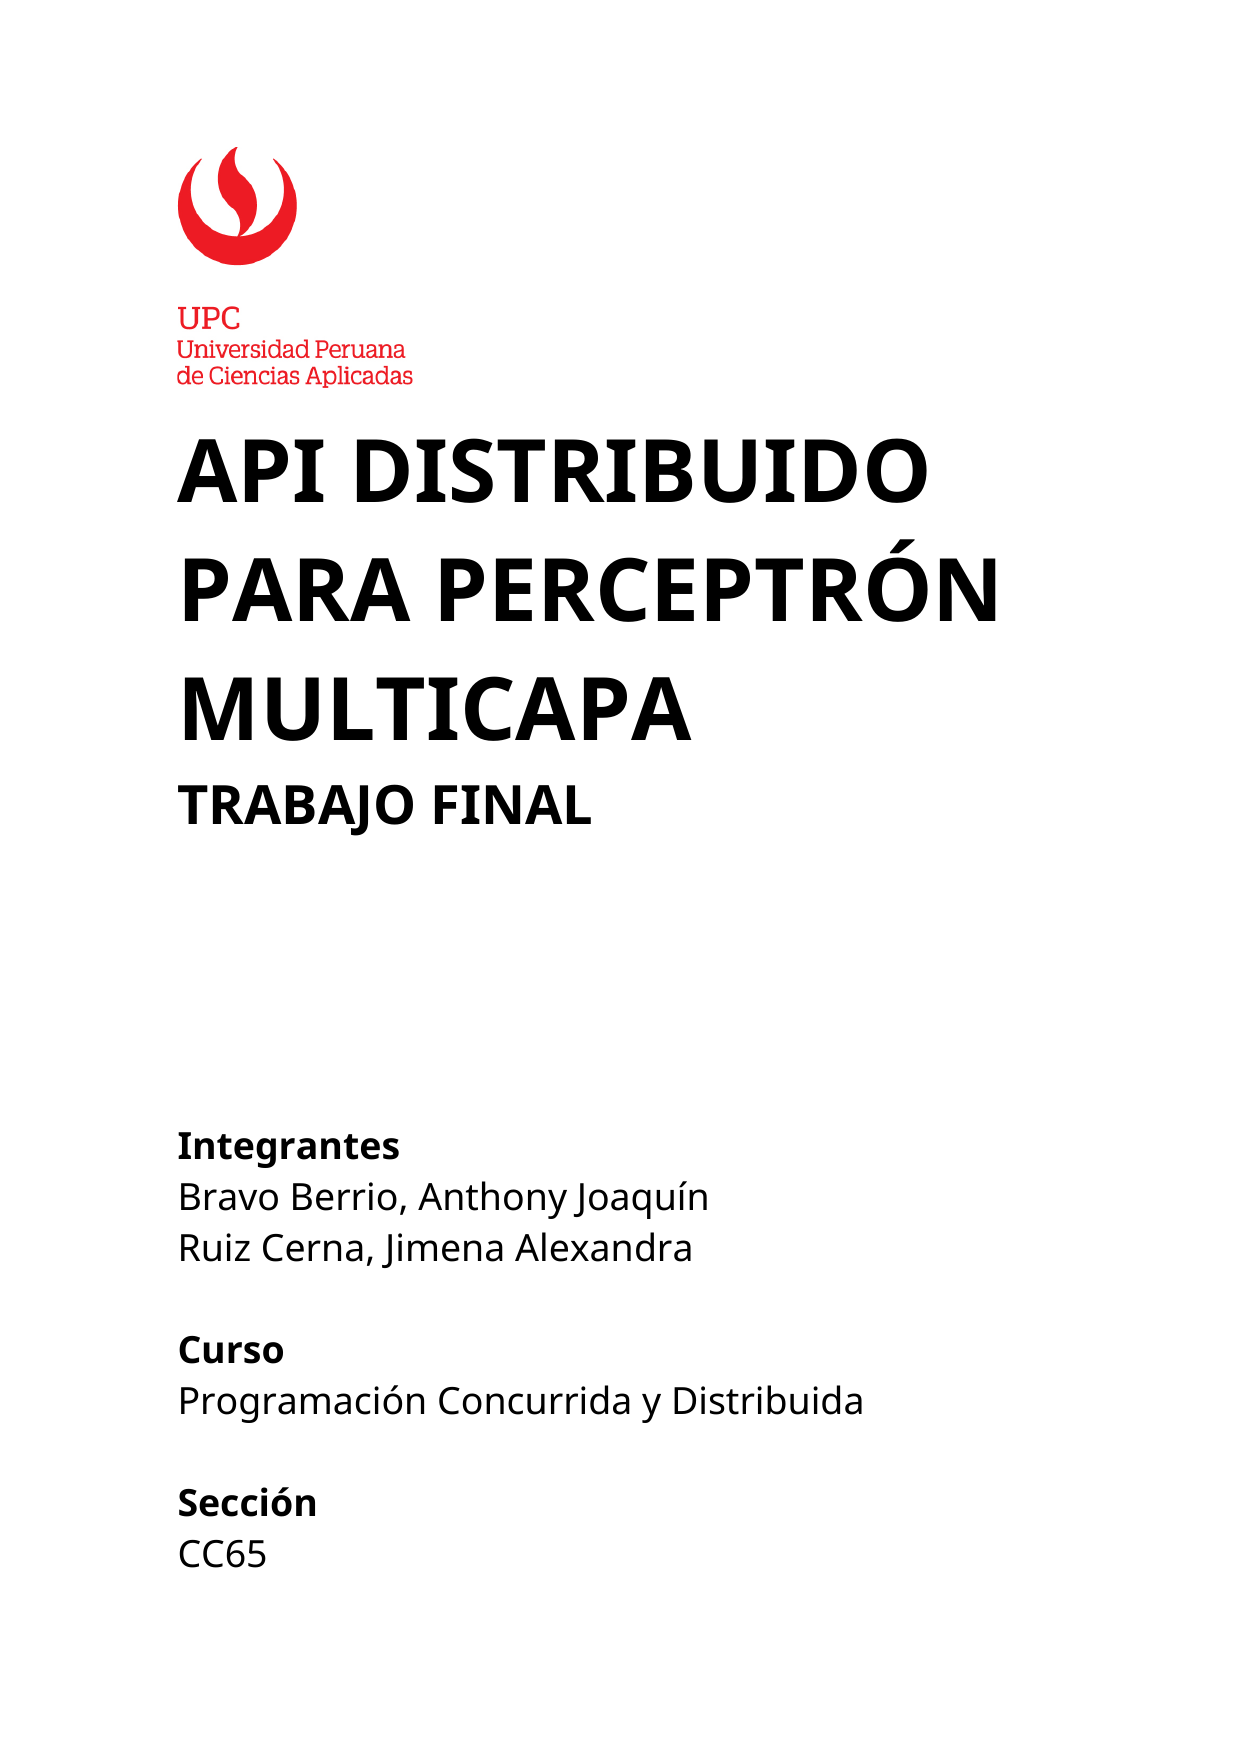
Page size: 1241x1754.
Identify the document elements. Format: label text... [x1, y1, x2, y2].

text Bravo Berrio, Anthony Joaquín [177, 1171, 1063, 1222]
picture [177, 147, 414, 390]
text Programación Concurrida y Distribuida [177, 1375, 1063, 1426]
text Curso [177, 1324, 1063, 1375]
text TRABAJO FINAL [177, 766, 1063, 840]
text Integrantes [177, 1119, 1063, 1171]
text API DISTRIBUIDO PARA PERCEPTRÓN MULTICAPA [177, 409, 1063, 766]
text CC65 [177, 1528, 1063, 1579]
text Sección [177, 1477, 1063, 1528]
text Ruiz Cerna, Jimena Alexandra [177, 1222, 1063, 1273]
